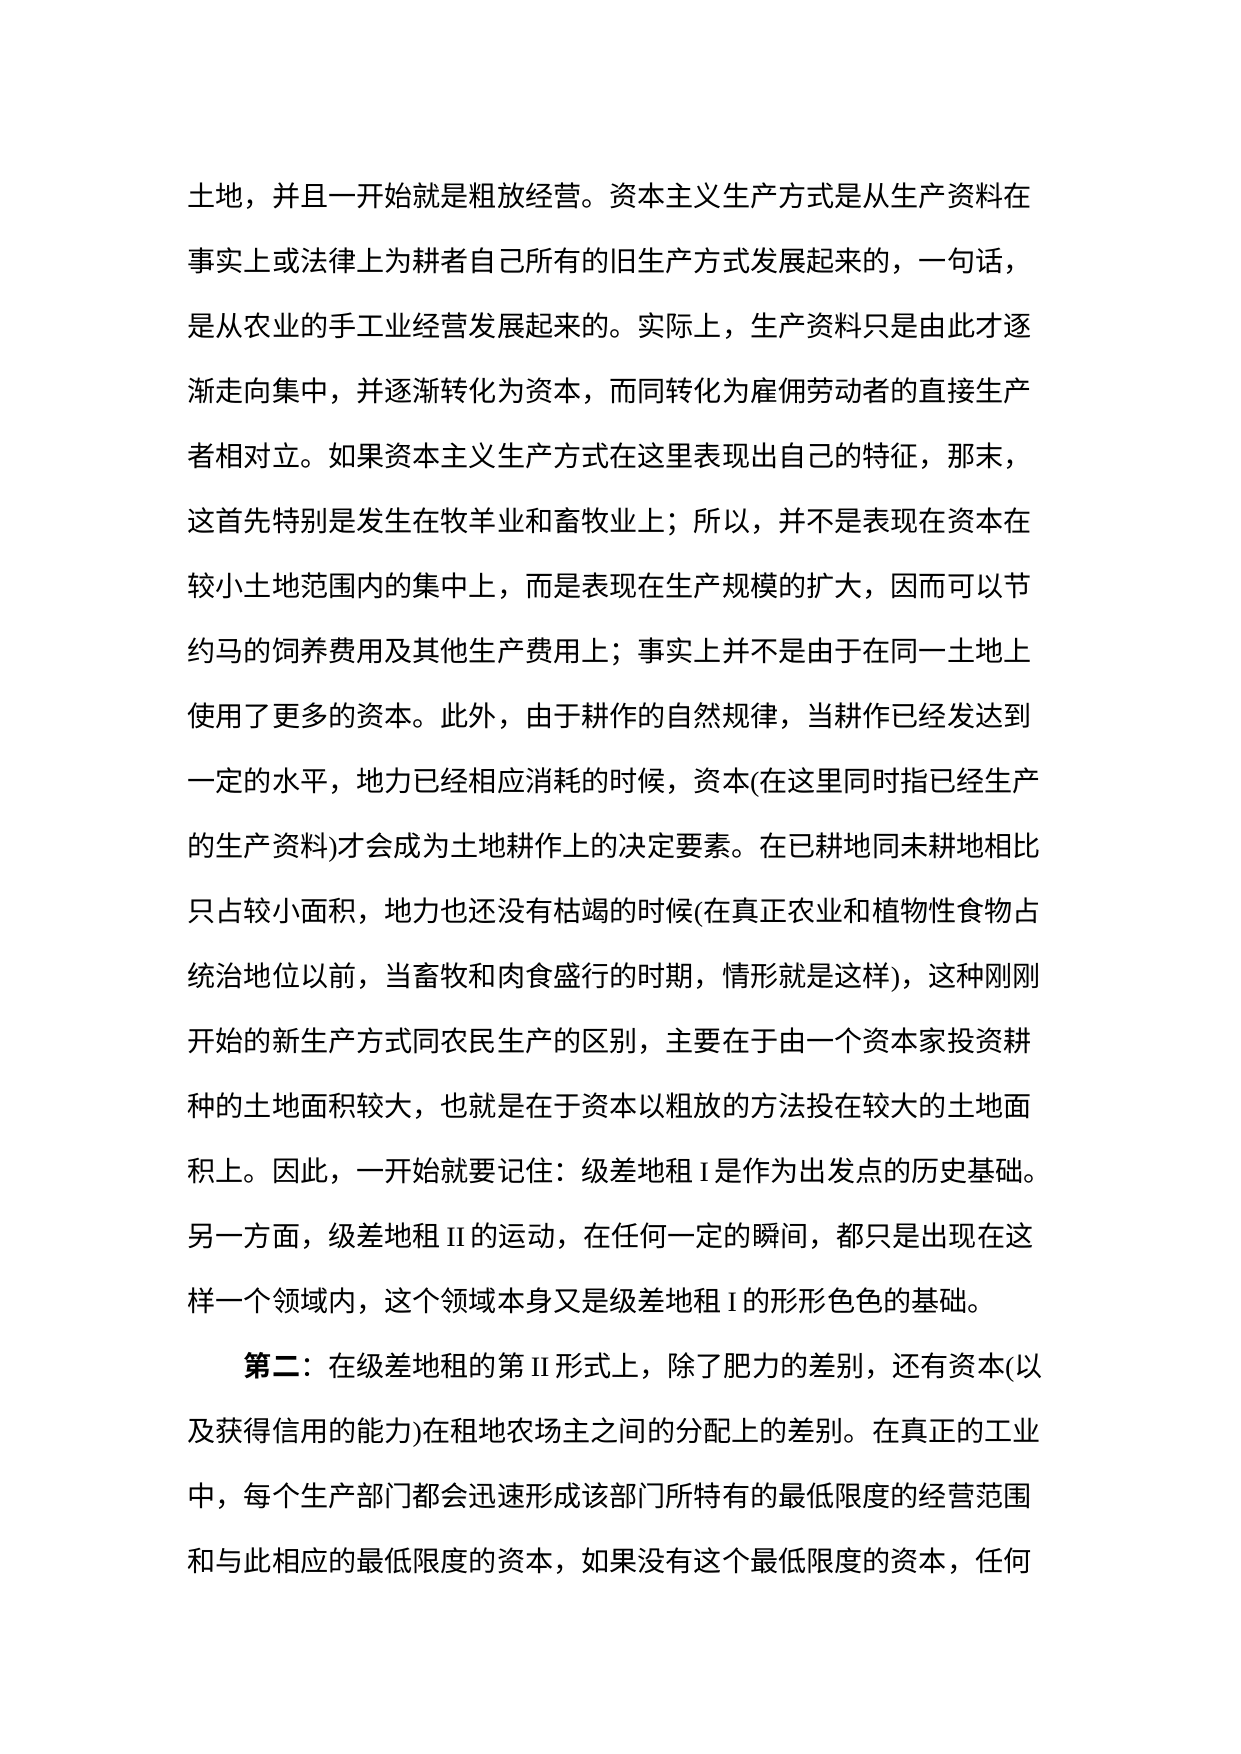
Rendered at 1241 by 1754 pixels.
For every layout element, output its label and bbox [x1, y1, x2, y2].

text [187, 162, 1053, 1592]
